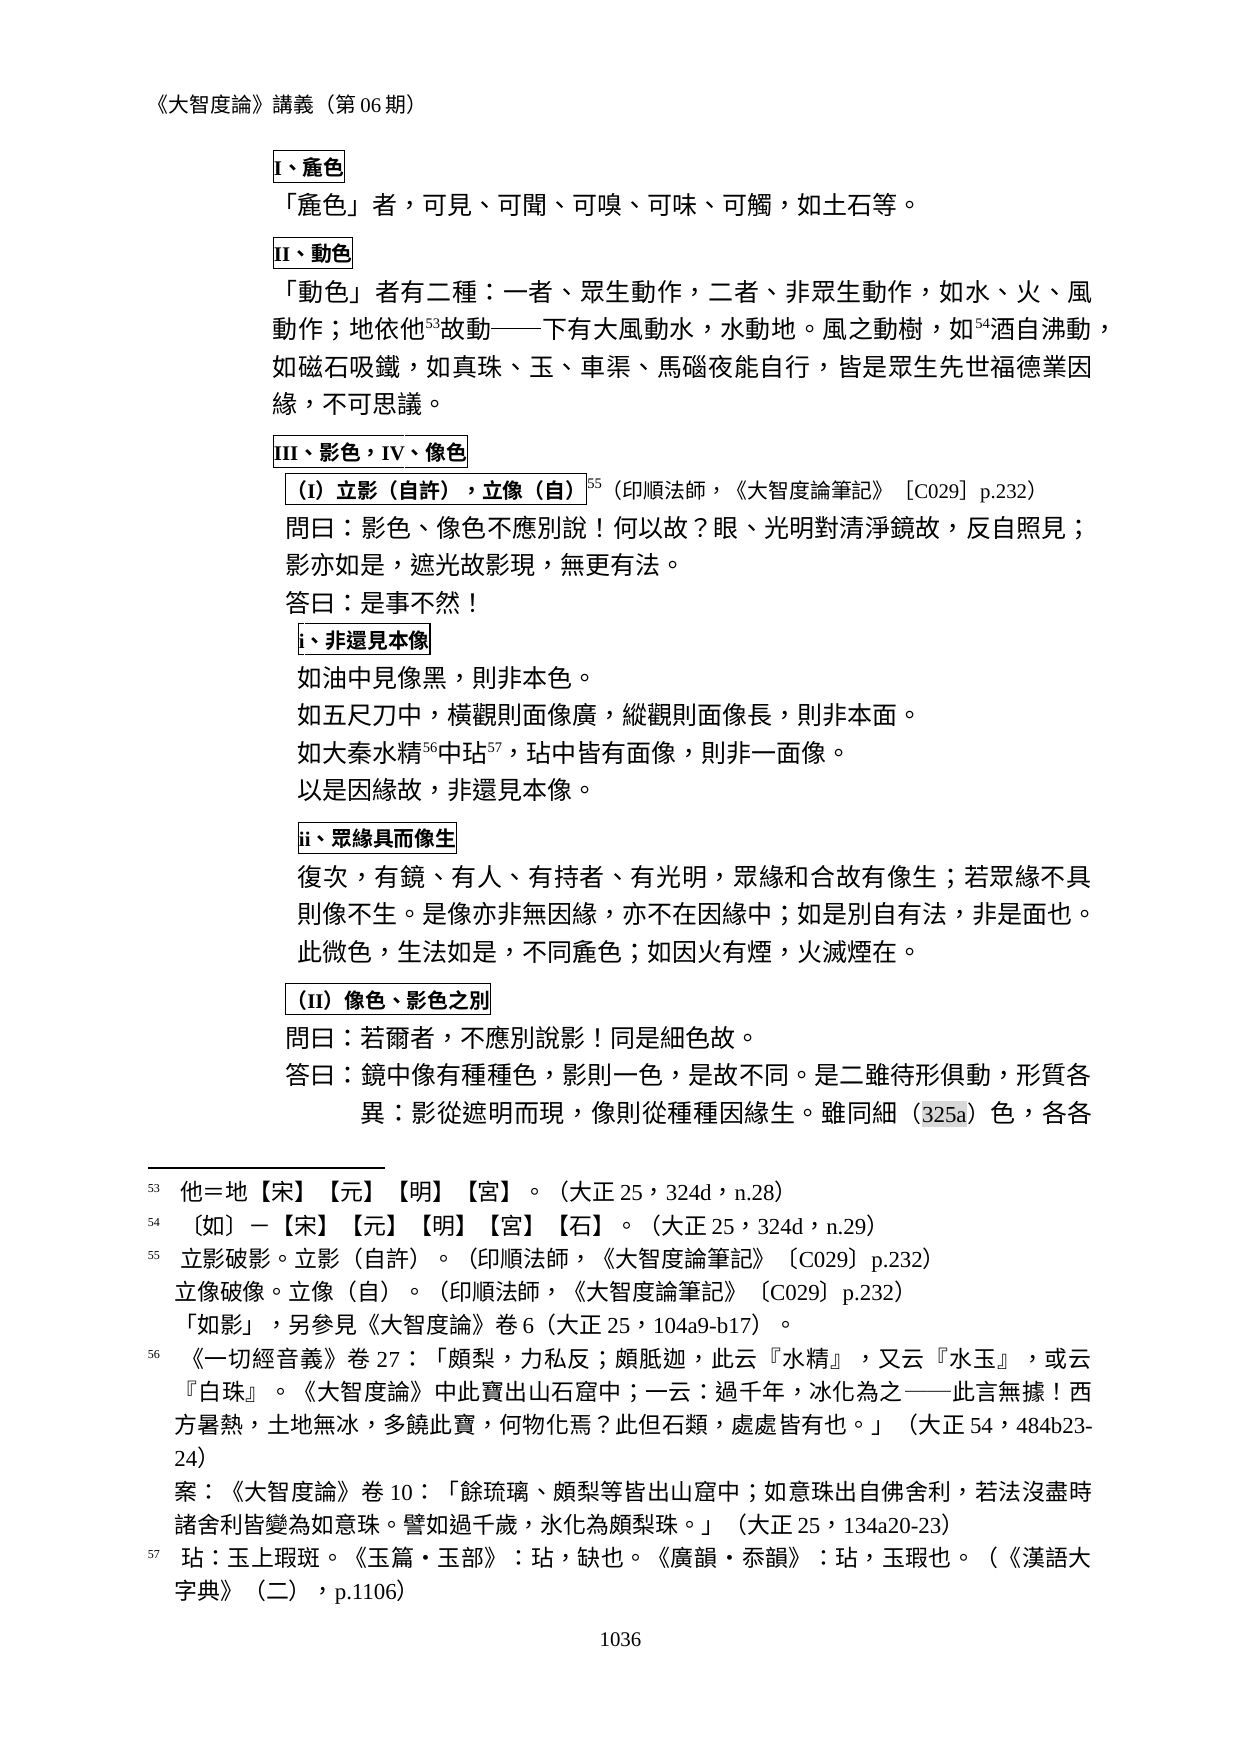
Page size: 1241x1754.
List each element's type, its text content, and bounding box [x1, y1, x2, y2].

text 如油中見像黑，則非本色。 [298, 658, 1092, 695]
text 如大秦水精中玷，玷中皆有面像，則非一面像。 [298, 733, 1092, 770]
text （I）立影（自許），立像（自）（印順法師，《大智度論筆記》［C029］p.232） [285, 470, 1092, 508]
text 答曰：鏡中像有種種色，影則一色，是故不同。是二雖待形俱動，形質各異：影從遮明而現，像則從種種因緣生。雖同細（）色，各各差別。 [285, 1055, 1092, 1130]
text ii、眾緣具而像生 [298, 819, 1092, 856]
text 此微色，生法如是，不同麁色；如因火有煙，火滅煙在。 [298, 931, 1092, 969]
text 問曰：影色、像色不應別說！何以故？眼、光明對清淨鏡故，反自照見；影亦如是，遮光故影現，無更有法。 [285, 508, 1092, 583]
text 答曰：是事不然！ [285, 583, 1092, 620]
text I、麁色 [273, 148, 1092, 185]
text （II）像色、影色之別 [285, 980, 1092, 1018]
text 復次，有鏡、有人、有持者、有光明，眾緣和合故有像生；若眾緣不具則像不生。是像亦非無因緣，亦不在因緣中；如是別自有法，非是面也。 [298, 856, 1092, 931]
text 「動色」者有二種：一者、眾生動作，二者、非眾生動作，如水、火、風動作；地依他故動──下有大風動水，水動地。風之動樹，如酒自沸動，如磁石吸鐵，如真珠、玉、車渠、馬碯夜能自行，皆是眾生先世福德業因緣，不可思議。 [273, 271, 1092, 421]
text III、影色，IV、像色 [273, 433, 1092, 470]
text 如五尺刀中，橫觀則面像廣，縱觀則面像長，則非本面。 [298, 695, 1092, 733]
text 「麁色」者，可見、可聞、可嗅、可味、可觸，如土石等。 [273, 185, 1092, 223]
text 問曰：若爾者，不應別說影！同是細色故。 [285, 1018, 1092, 1055]
text i、非還見本像 [298, 620, 1092, 658]
text II、動色 [273, 234, 1092, 271]
text 以是因緣故，非還見本像。 [298, 770, 1092, 808]
